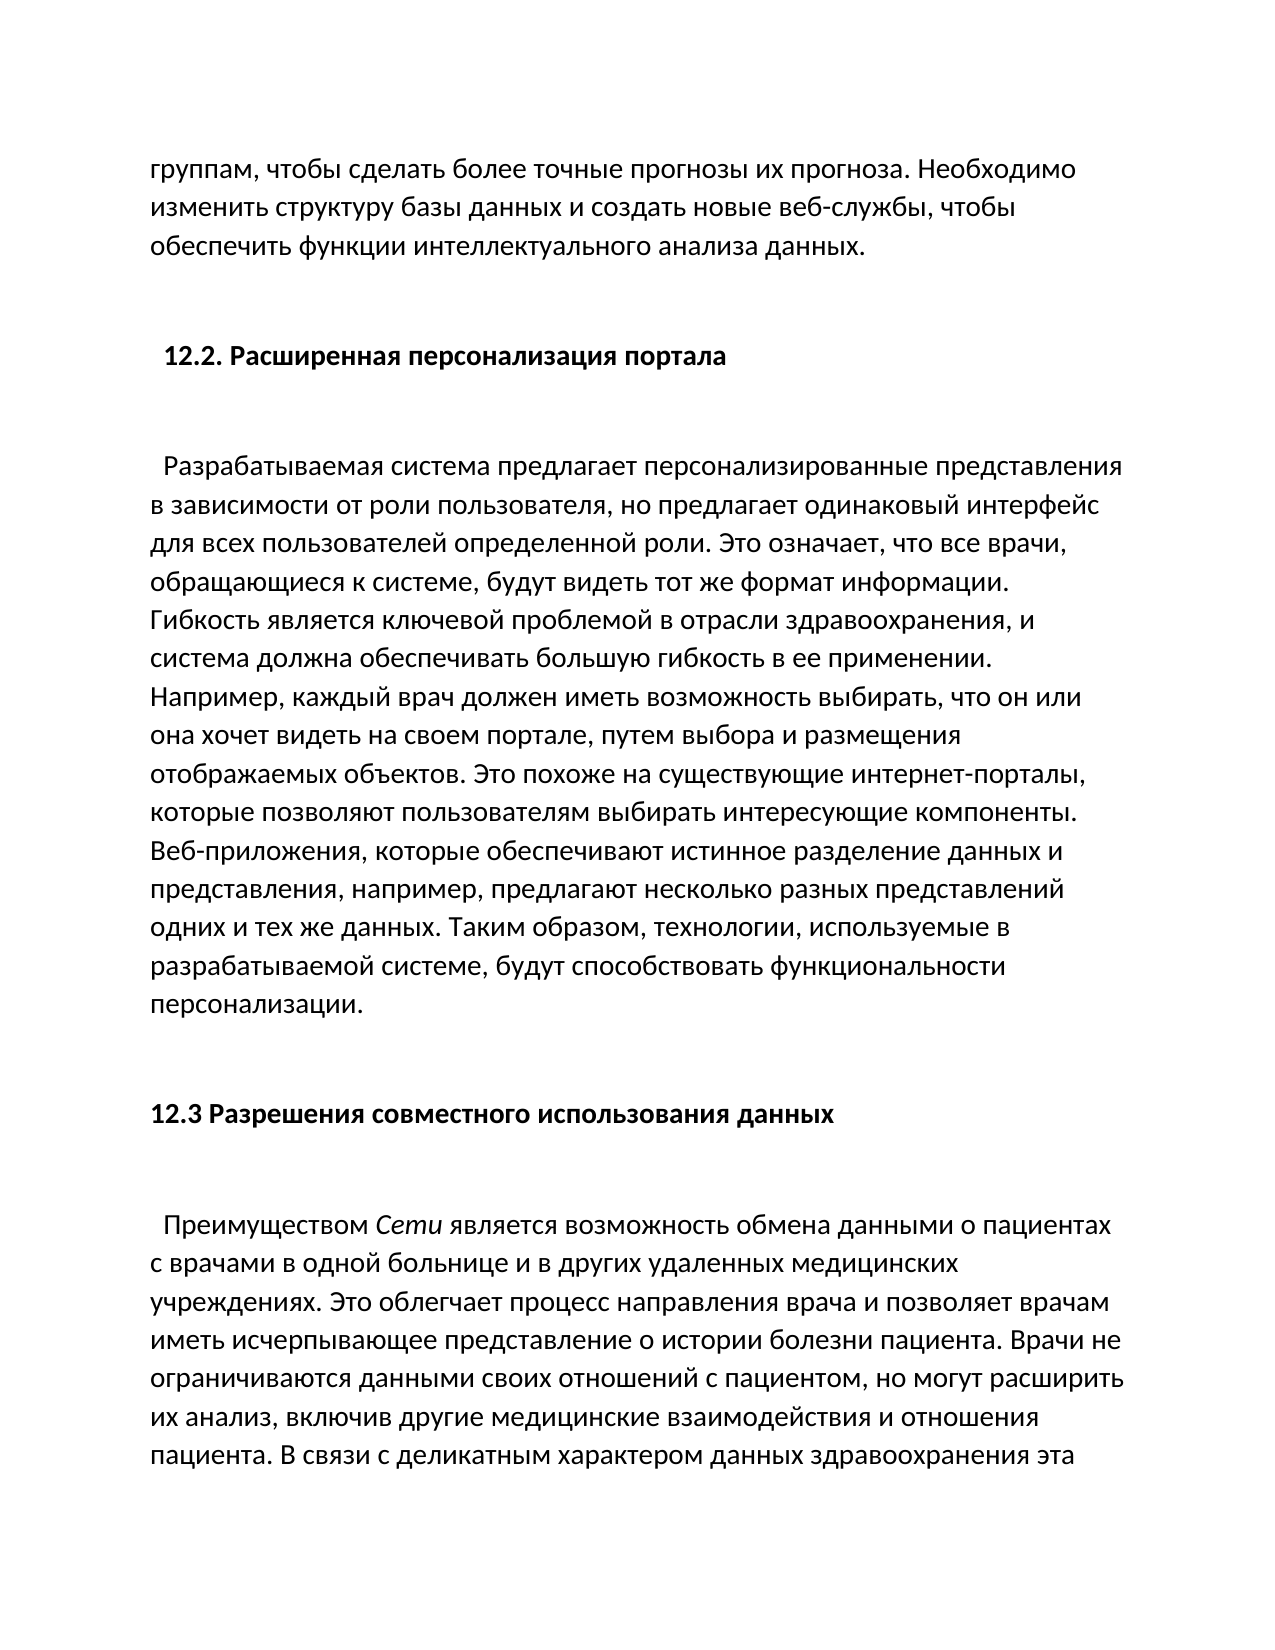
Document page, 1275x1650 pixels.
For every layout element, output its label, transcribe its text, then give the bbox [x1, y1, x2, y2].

text 12.3 Разрешения совместного использования данных [150, 1096, 1125, 1131]
text Разрабатываемая система предлагает персонализированные представления в зависимости от роли пользователя, но предлагает одинаковый интерфейс для всех пользователей определенной роли. Это означает, что все врачи, обращающиеся к системе, будут видеть тот же формат информации. Гибкость является ключевой проблемой в отрасли здравоохранения, и система должна обеспечивать большую гибкость в ее применении. Например, каждый врач должен иметь возможность выбирать, что он или она хочет видеть на своем портале, путем выбора и размещения отображаемых объектов. Это похоже на существующие интернет-порталы, которые позволяют пользователям выбирать интересующие компоненты. Веб-приложения, которые обеспечивают истинное разделение данных и представления, например, предлагают несколько разных представлений одних и тех же данных. Таким образом, технологии, используемые в разрабатываемой системе, будут способствовать функциональности персонализации. [150, 447, 1125, 1021]
text 12.2. Расширенная персонализация портала [150, 337, 1125, 373]
